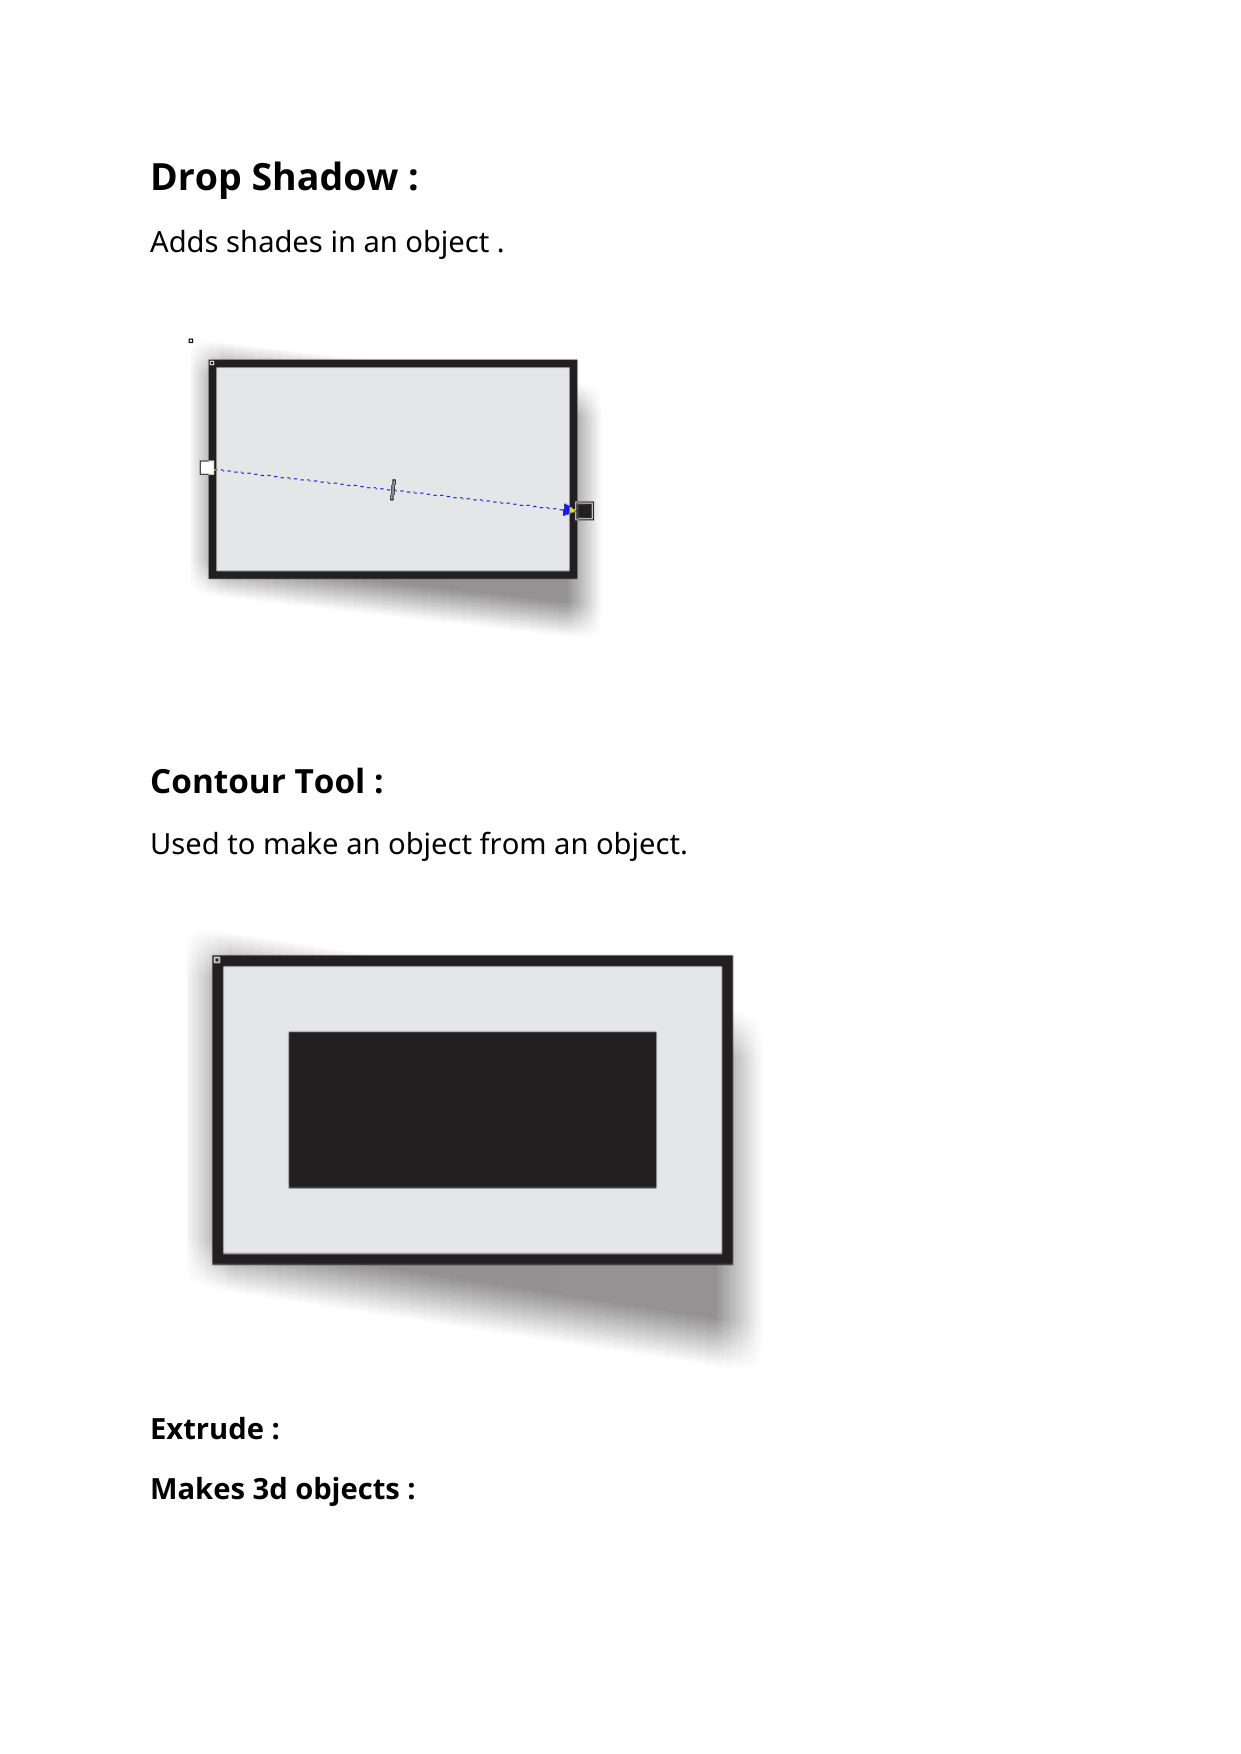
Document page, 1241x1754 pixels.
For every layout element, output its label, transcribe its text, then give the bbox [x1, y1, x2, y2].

text Used to make an object from an object. [150, 823, 1090, 863]
text Drop Shadow : [150, 150, 1090, 201]
text Adds shades in an object . [150, 222, 1090, 261]
text Makes 3d objects : [150, 1468, 1090, 1508]
text Extrude : [150, 1409, 1090, 1448]
picture [150, 281, 675, 680]
picture [150, 882, 824, 1389]
text Contour Tool : [150, 757, 1090, 803]
